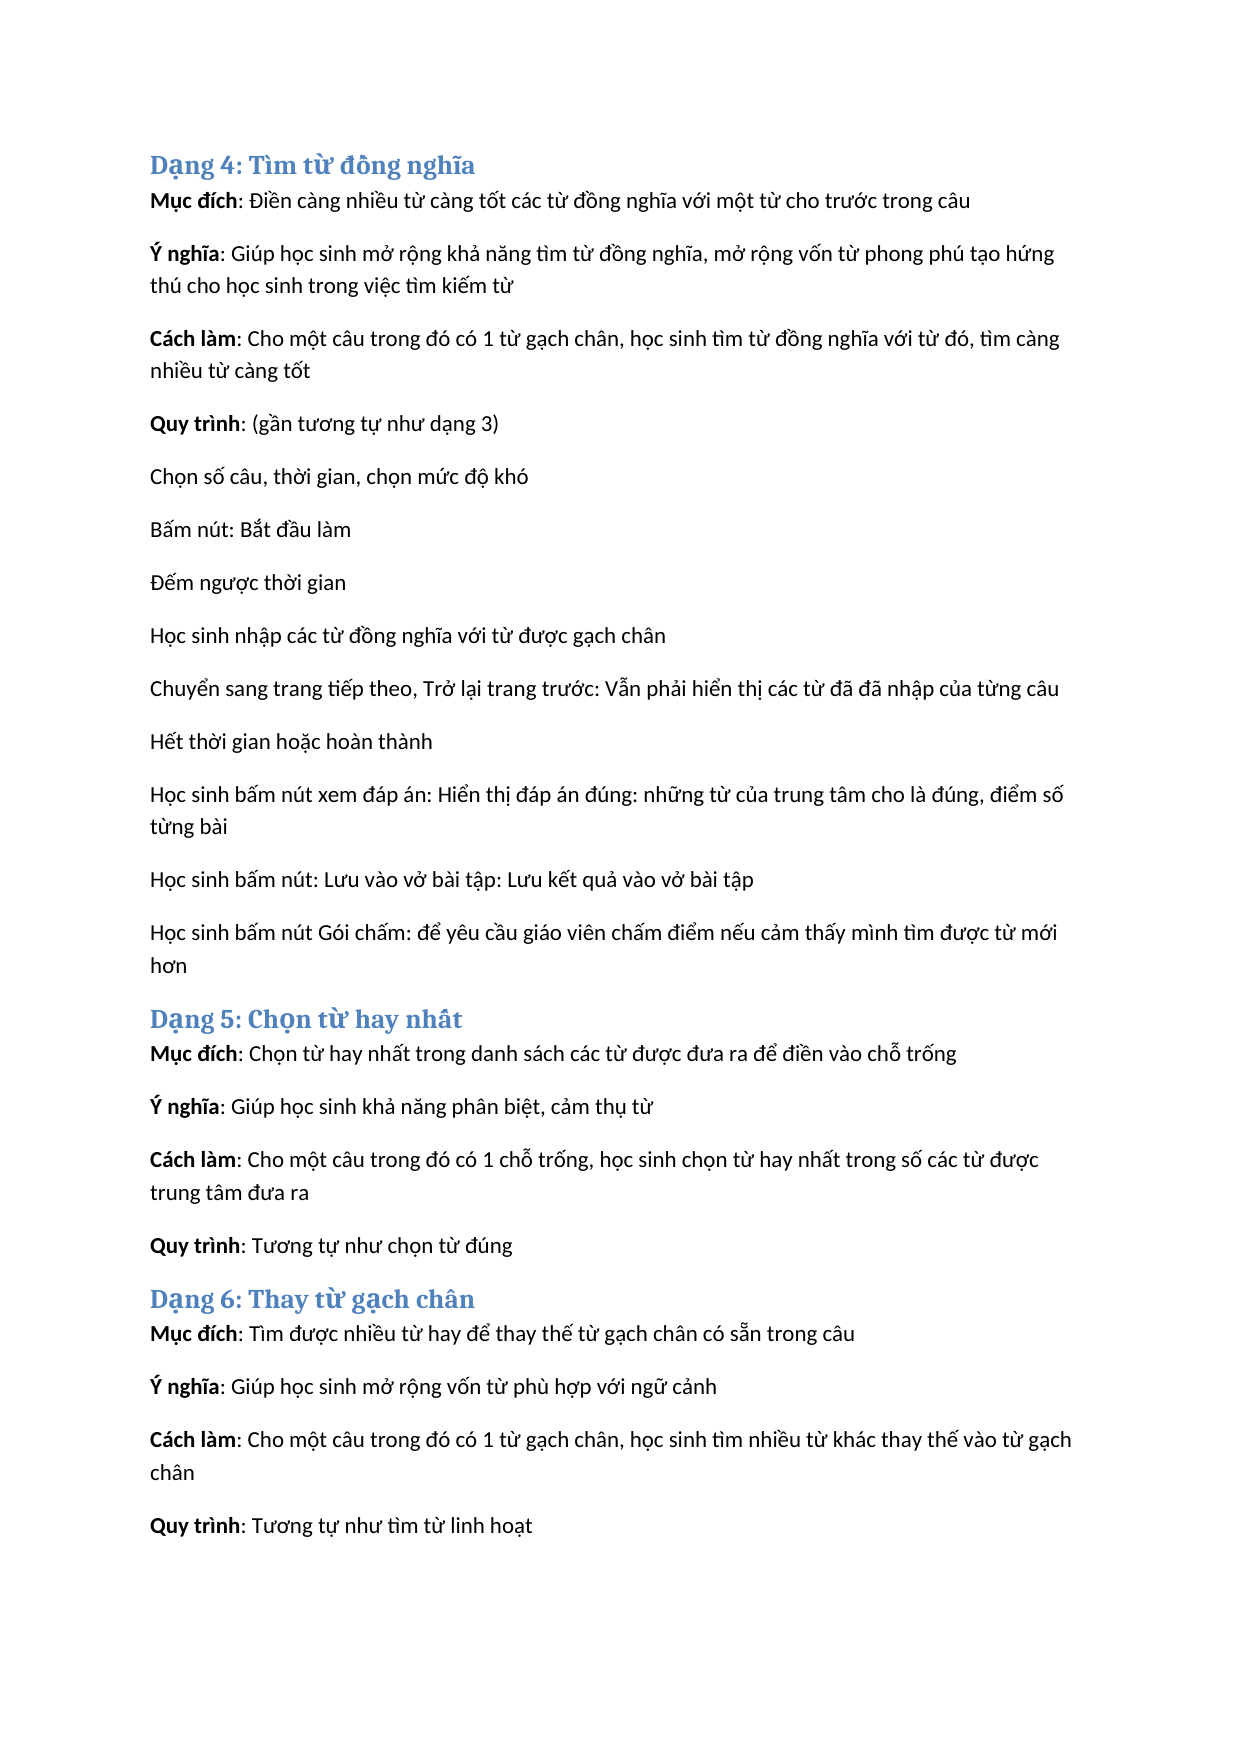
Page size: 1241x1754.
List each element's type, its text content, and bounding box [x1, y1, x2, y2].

text Ý nghĩa: Giúp học sinh mở rộng vốn từ phù hợp với ngữ cảnh [150, 1372, 1090, 1401]
text Cách làm: Cho một câu trong đó có 1 từ gạch chân, học sinh tìm từ đồng nghĩa với từ đó, tìm càng nhiều từ càng tốt [150, 324, 1090, 384]
text Học sinh bấm nút Gói chấm: để yêu cầu giáo viên chấm điểm nếu cảm thấy mình tìm được từ mới hơn [150, 918, 1090, 979]
text Quy trình: Tương tự như chọn từ đúng [150, 1231, 1090, 1259]
text Hết thời gian hoặc hoàn thành [150, 727, 1090, 755]
text Cách làm: Cho một câu trong đó có 1 chỗ trống, học sinh chọn từ hay nhất trong số các từ được trung tâm đưa ra [150, 1146, 1090, 1206]
text Bấm nút: Bắt đầu làm [150, 515, 1090, 543]
text Ý nghĩa: Giúp học sinh mở rộng khả năng tìm từ đồng nghĩa, mở rộng vốn từ phong phú tạo hứng thú cho học sinh trong việc tìm kiếm từ [150, 239, 1090, 299]
text Chuyển sang trang tiếp theo, Trở lại trang trước: Vẫn phải hiển thị các từ đã đã nhập của từng câu [150, 674, 1090, 702]
text Mục đích: Tìm được nhiều từ hay để thay thế từ gạch chân có sẵn trong câu [150, 1319, 1090, 1347]
text Học sinh nhập các từ đồng nghĩa với từ được gạch chân [150, 621, 1090, 649]
text Cách làm: Cho một câu trong đó có 1 từ gạch chân, học sinh tìm nhiều từ khác thay thế vào từ gạch chân [150, 1426, 1090, 1486]
subtitle Dạng 4: Tìm từ đồng nghĩa [150, 150, 1090, 181]
text Quy trình: (gần tương tự như dạng 3) [150, 409, 1090, 437]
text Ý nghĩa: Giúp học sinh khả năng phân biệt, cảm thụ từ [150, 1092, 1090, 1121]
text Đếm ngược thời gian [150, 568, 1090, 596]
text Học sinh bấm nút: Lưu vào vở bài tập: Lưu kết quả vào vở bài tập [150, 866, 1090, 893]
subtitle Dạng 5: Chọn từ hay nhất [150, 1004, 1090, 1035]
subtitle Dạng 6: Thay từ gạch chân [150, 1284, 1090, 1315]
text Mục đích: Chọn từ hay nhất trong danh sách các từ được đưa ra để điền vào chỗ trống [150, 1039, 1090, 1067]
text Quy trình: Tương tự như tìm từ linh hoạt [150, 1511, 1090, 1539]
text Học sinh bấm nút xem đáp án: Hiển thị đáp án đúng: những từ của trung tâm cho là đúng, điểm số từng bài [150, 780, 1090, 841]
text Mục đích: Điền càng nhiều từ càng tốt các từ đồng nghĩa với một từ cho trước trong câu [150, 186, 1090, 214]
text Chọn số câu, thời gian, chọn mức độ khó [150, 462, 1090, 490]
